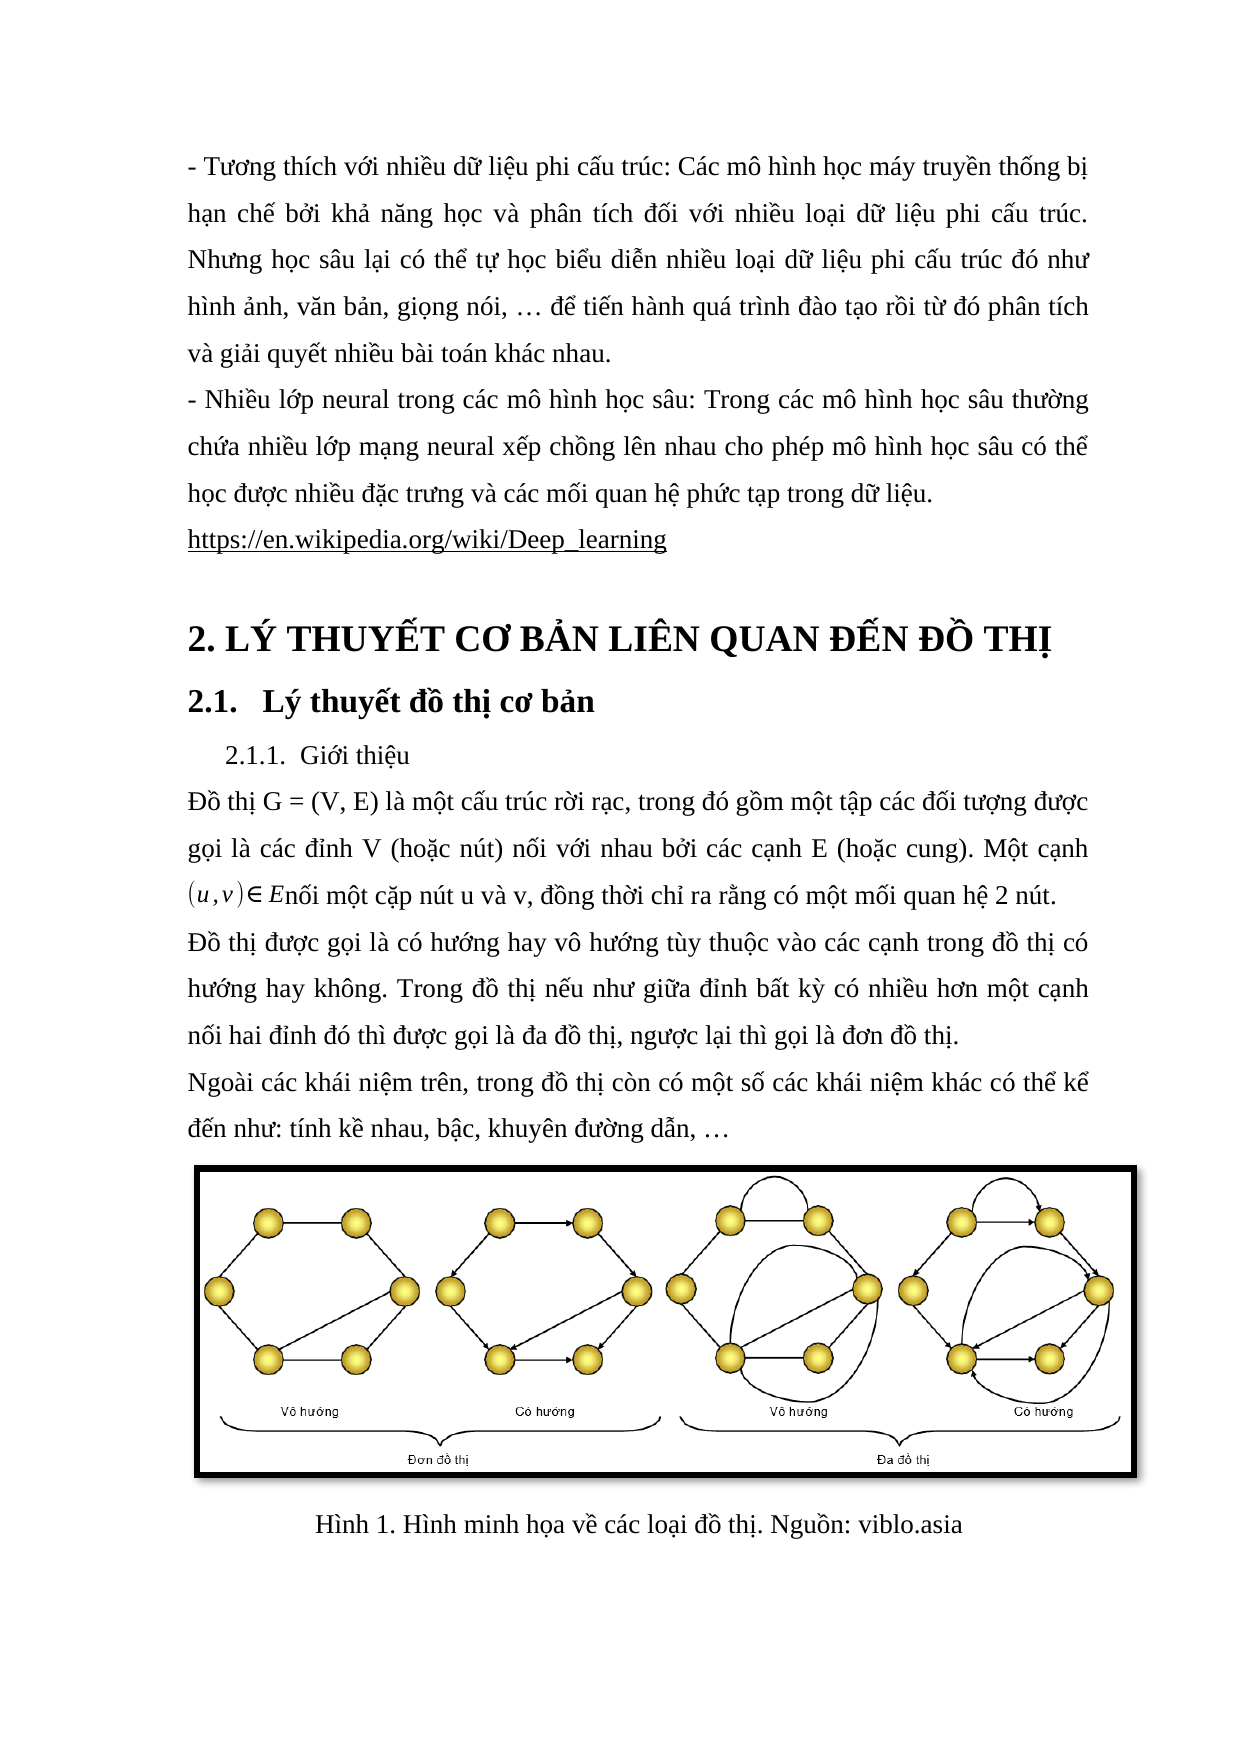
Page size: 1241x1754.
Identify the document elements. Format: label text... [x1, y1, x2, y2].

list https://en.wikipedia.org/wiki/Deep_learning [187, 523, 1090, 554]
list - Tương thích với nhiều dữ liệu phi cấu trúc: Các mô hình học máy truyền thống bị hạn chế bởi khả năng học và phân tích đối với nhiều loại dữ liệu phi cấu trúc. Nhưng học sâu lại có thể tự học biểu diễn nhiều loại dữ liệu phi cấu trúc đó như hình ảnh, văn bản, giọng nói, … để tiến hành quá trình đào tạo rồi từ đó phân tích và giải quyết nhiều bài toán khác nhau. [187, 150, 1090, 368]
list Giới thiệu [225, 739, 1090, 770]
text Đồ thị G = (V, E) là một cấu trúc rời rạc, trong đó gồm một tập các đối tượng được gọi là các đỉnh V (hoặc nút) nối với nhau bởi các cạnh E (hoặc cung). Một cạnh nối một cặp nút u và v, đồng thời chỉ ra rằng có một mối quan hệ 2 nút. [187, 786, 1090, 910]
text Hình 1. Hình minh họa về các loại đồ thị. Nguồn: viblo.asia [187, 1508, 1090, 1539]
text Ngoài các khái niệm trên, trong đồ thị còn có một số các khái niệm khác có thể kể đến như: tính kề nhau, bậc, khuyên đường dẫn, … [187, 1066, 1090, 1143]
picture [200, 1172, 1131, 1472]
list - Nhiều lớp neural trong các mô hình học sâu: Trong các mô hình học sâu thường chứa nhiều lớp mạng neural xếp chồng lên nhau cho phép mô hình học sâu có thể học được nhiều đặc trưng và các mối quan hệ phức tạp trong dữ liệu. [187, 383, 1090, 508]
list Lý thuyết đồ thị cơ bản [187, 681, 1090, 720]
list LÝ THUYẾT CƠ BẢN LIÊN QUAN ĐẾN ĐỒ THỊ [187, 617, 1090, 660]
text Đồ thị được gọi là có hướng hay vô hướng tùy thuộc vào các cạnh trong đồ thị có hướng hay không. Trong đồ thị nếu như giữa đỉnh bất kỳ có nhiều hơn một cạnh nối hai đỉnh đó thì được gọi là đa đồ thị, ngược lại thì gọi là đơn đồ thị. [187, 926, 1090, 1050]
